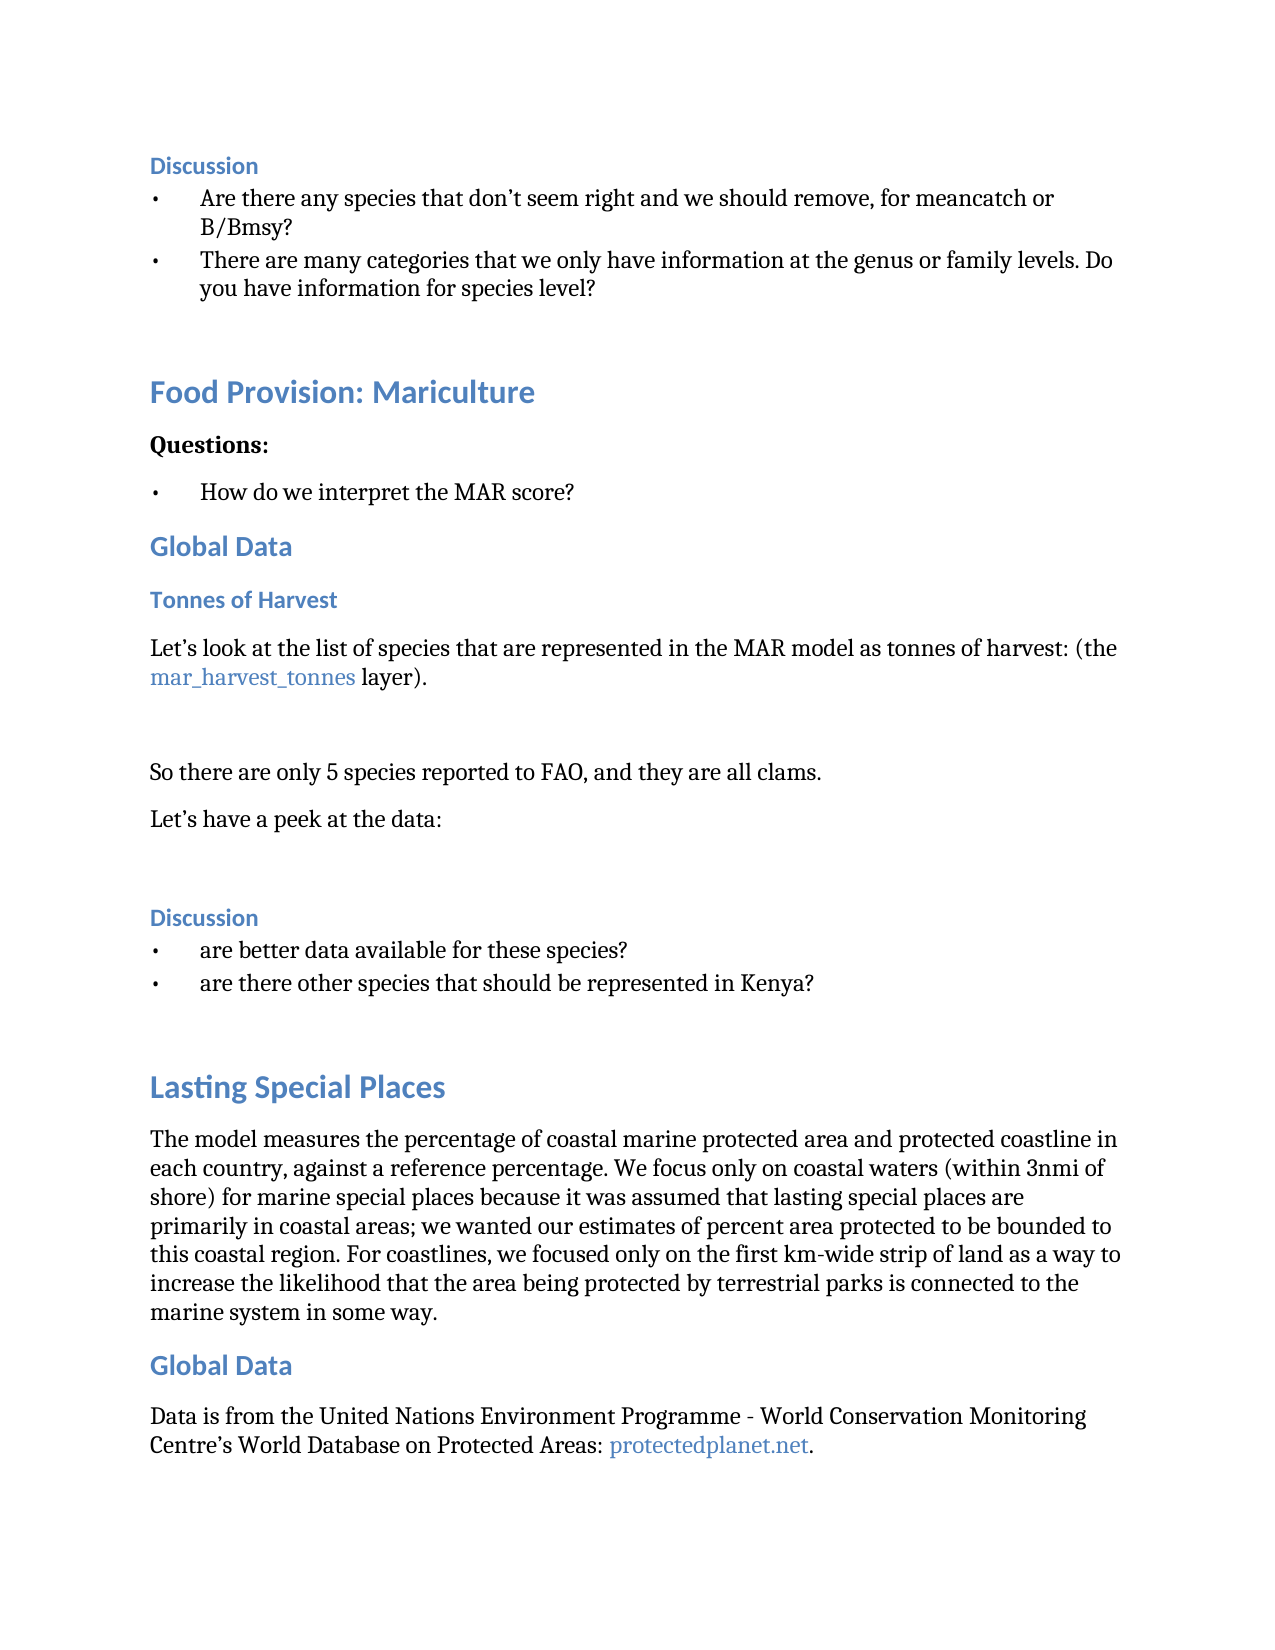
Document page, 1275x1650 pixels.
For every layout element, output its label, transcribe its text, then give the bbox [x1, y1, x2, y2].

subtitle Global Data [150, 528, 1125, 563]
text Let’s have a peek at the data: [150, 805, 1125, 834]
list How do we interpret the MAR score? [150, 478, 1125, 507]
list Are there any species that don’t seem right and we should remove, for meancatch or B/Bmsy? [150, 184, 1125, 242]
list are there other species that should be represented in Kenya? [150, 969, 1125, 997]
list There are many categories that we only have information at the genus or family levels. Do you have information for species level? [150, 246, 1125, 303]
subtitle Lasting Special Places [150, 1066, 1125, 1107]
subtitle Global Data [150, 1347, 1125, 1383]
subtitle Discussion [150, 150, 1125, 181]
text So there are only 5 species reported to FAO, and they are all clams. [150, 757, 1125, 786]
subtitle Tonnes of Harvest [150, 584, 1125, 615]
text The model measures the percentage of coastal marine protected area and protected coastline in each country, against a reference percentage. We focus only on coastal waters (within 3nmi of shore) for marine special places because it was assumed that lasting special places are primarily in coastal areas; we wanted our estimates of percent area protected to be bounded to this coastal region. For coastlines, we focused only on the first km-wide strip of land as a way to increase the likelihood that the area being protected by terrestrial parks is connected to the marine system in some way. [150, 1125, 1125, 1327]
text Data is from the United Nations Environment Programme - World Conservation Monitoring Centre’s World Database on Protected Areas: protectedplanet.net. [150, 1402, 1125, 1459]
list are better data available for these species? [150, 936, 1125, 965]
subtitle Discussion [150, 902, 1125, 932]
text Let’s look at the list of species that are represented in the MAR model as tonnes of harvest: (the mar_harvest_tonnes layer). [150, 634, 1125, 691]
subtitle Food Provision: Mariculture [150, 371, 1125, 412]
text Questions: [150, 431, 1125, 459]
